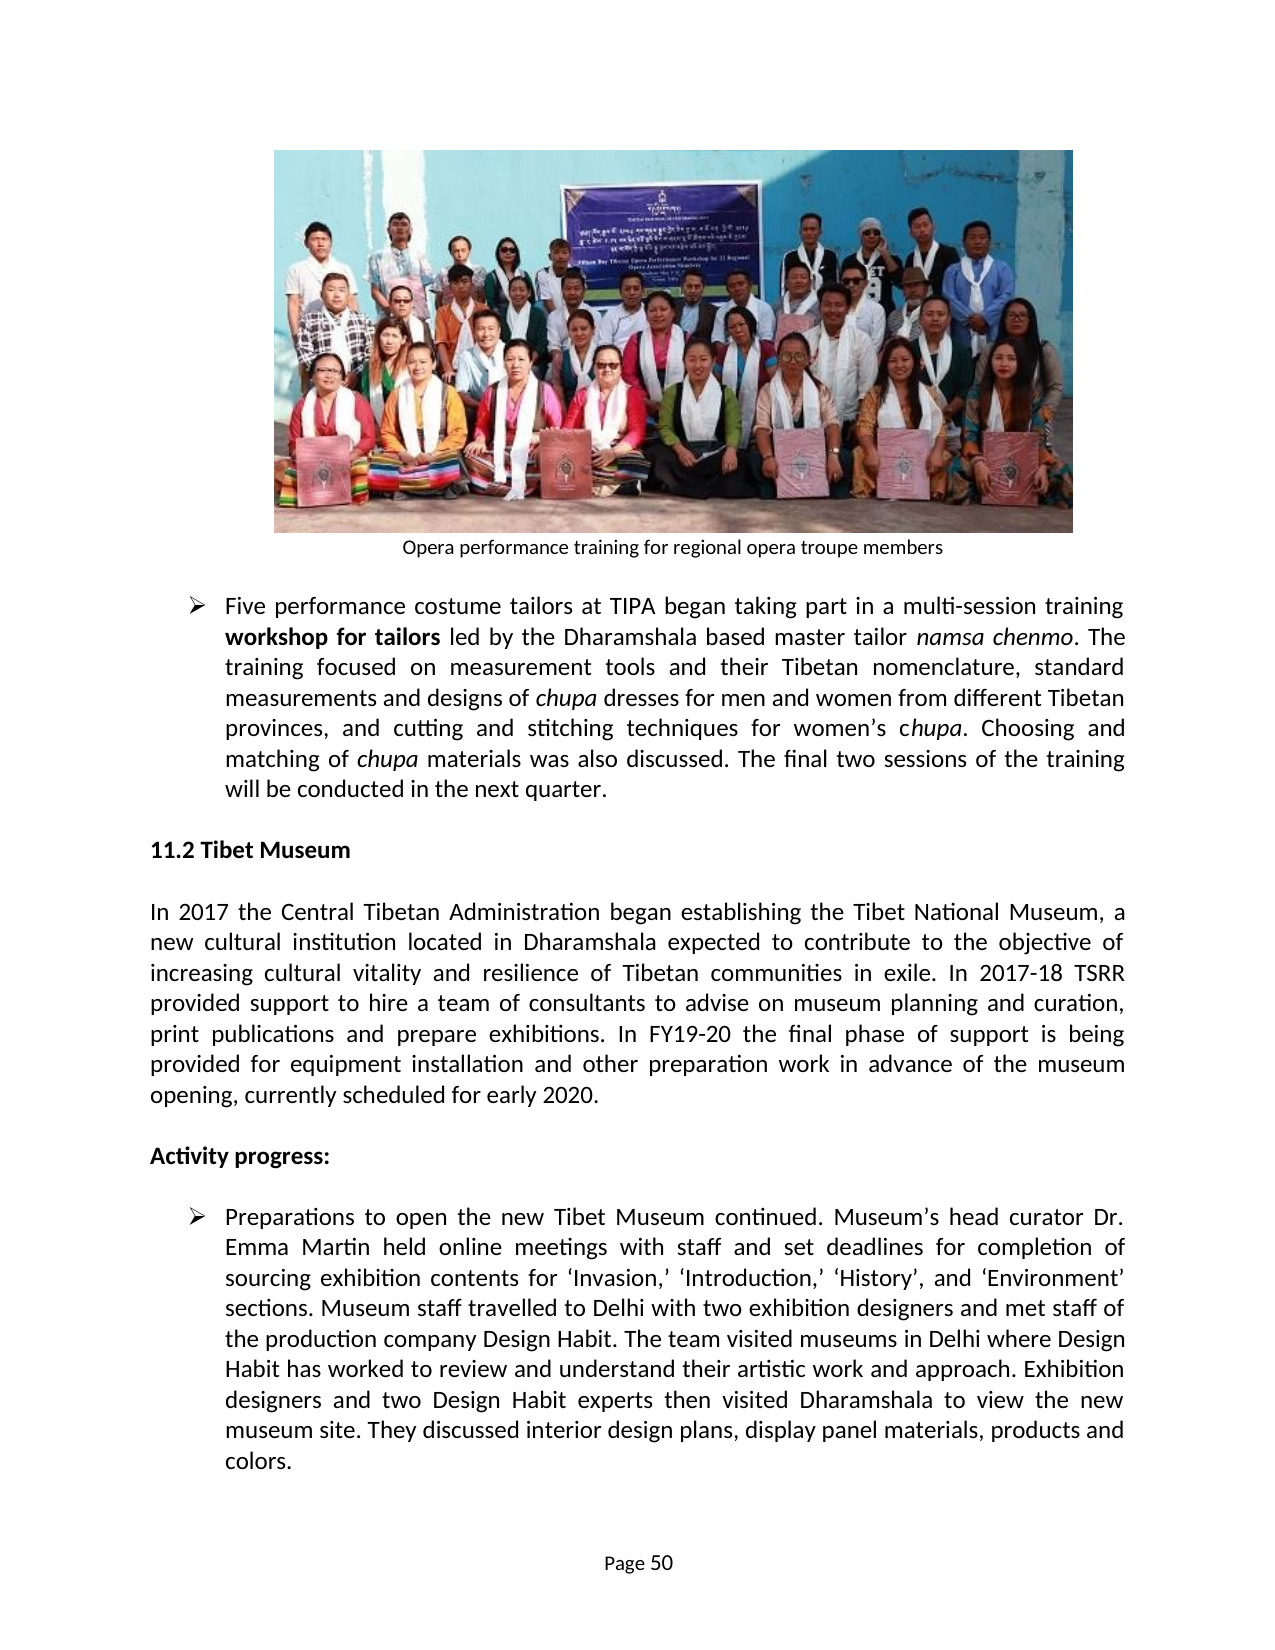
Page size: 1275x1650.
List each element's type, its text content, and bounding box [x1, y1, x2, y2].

picture [274, 150, 1073, 533]
text In 2017 the Central Tibetan Administration began establishing the Tibet National Museum, a new cultural institution located in Dharamshala expected to contribute to the objective of increasing cultural vitality and resilience of Tibetan communities in exile. In 2017-18 TSRR provided support to hire a team of consultants to advise on museum planning and curation, print publications and prepare exhibitions. In FY19-20 the final phase of support is being provided for equipment installation and other preparation work in advance of the museum opening, currently scheduled for early 2020. [150, 896, 1125, 1109]
text Opera performance training for regional opera troupe members [402, 534, 1227, 560]
subtitle Activity progress: [150, 1140, 1227, 1170]
subtitle Tibet Museum [150, 834, 1227, 865]
list Preparations to open the new Tibet Museum continued. Museum’s head curator Dr. Emma Martin held online meetings with staff and set deadlines for completion of sourcing exhibition contents for ‘Invasion,’ ‘Introduction,’ ‘History’, and ‘Environment’ sections. Museum staff travelled to Delhi with two exhibition designers and met staff of the production company Design Habit. The team visited museums in Delhi where Design Habit has worked to review and understand their artistic work and approach. Exhibition designers and two Design Habit experts then visited Dharamshala to view the new museum site. They discussed interior design plans, display panel materials, products and colors. [187, 1201, 1126, 1476]
list Five performance costume tailors at TIPA began taking part in a multi-session training workshop for tailors led by the Dharamshala based master tailor namsa chenmo. The training focused on measurement tools and their Tibetan nomenclature, standard measurements and designs of chupa dresses for men and women from different Tibetan provinces, and cutting and stitching techniques for women’s chupa. Choosing and matching of chupa materials was also discussed. The final two sessions of the training will be conducted in the next quarter. [187, 590, 1126, 804]
